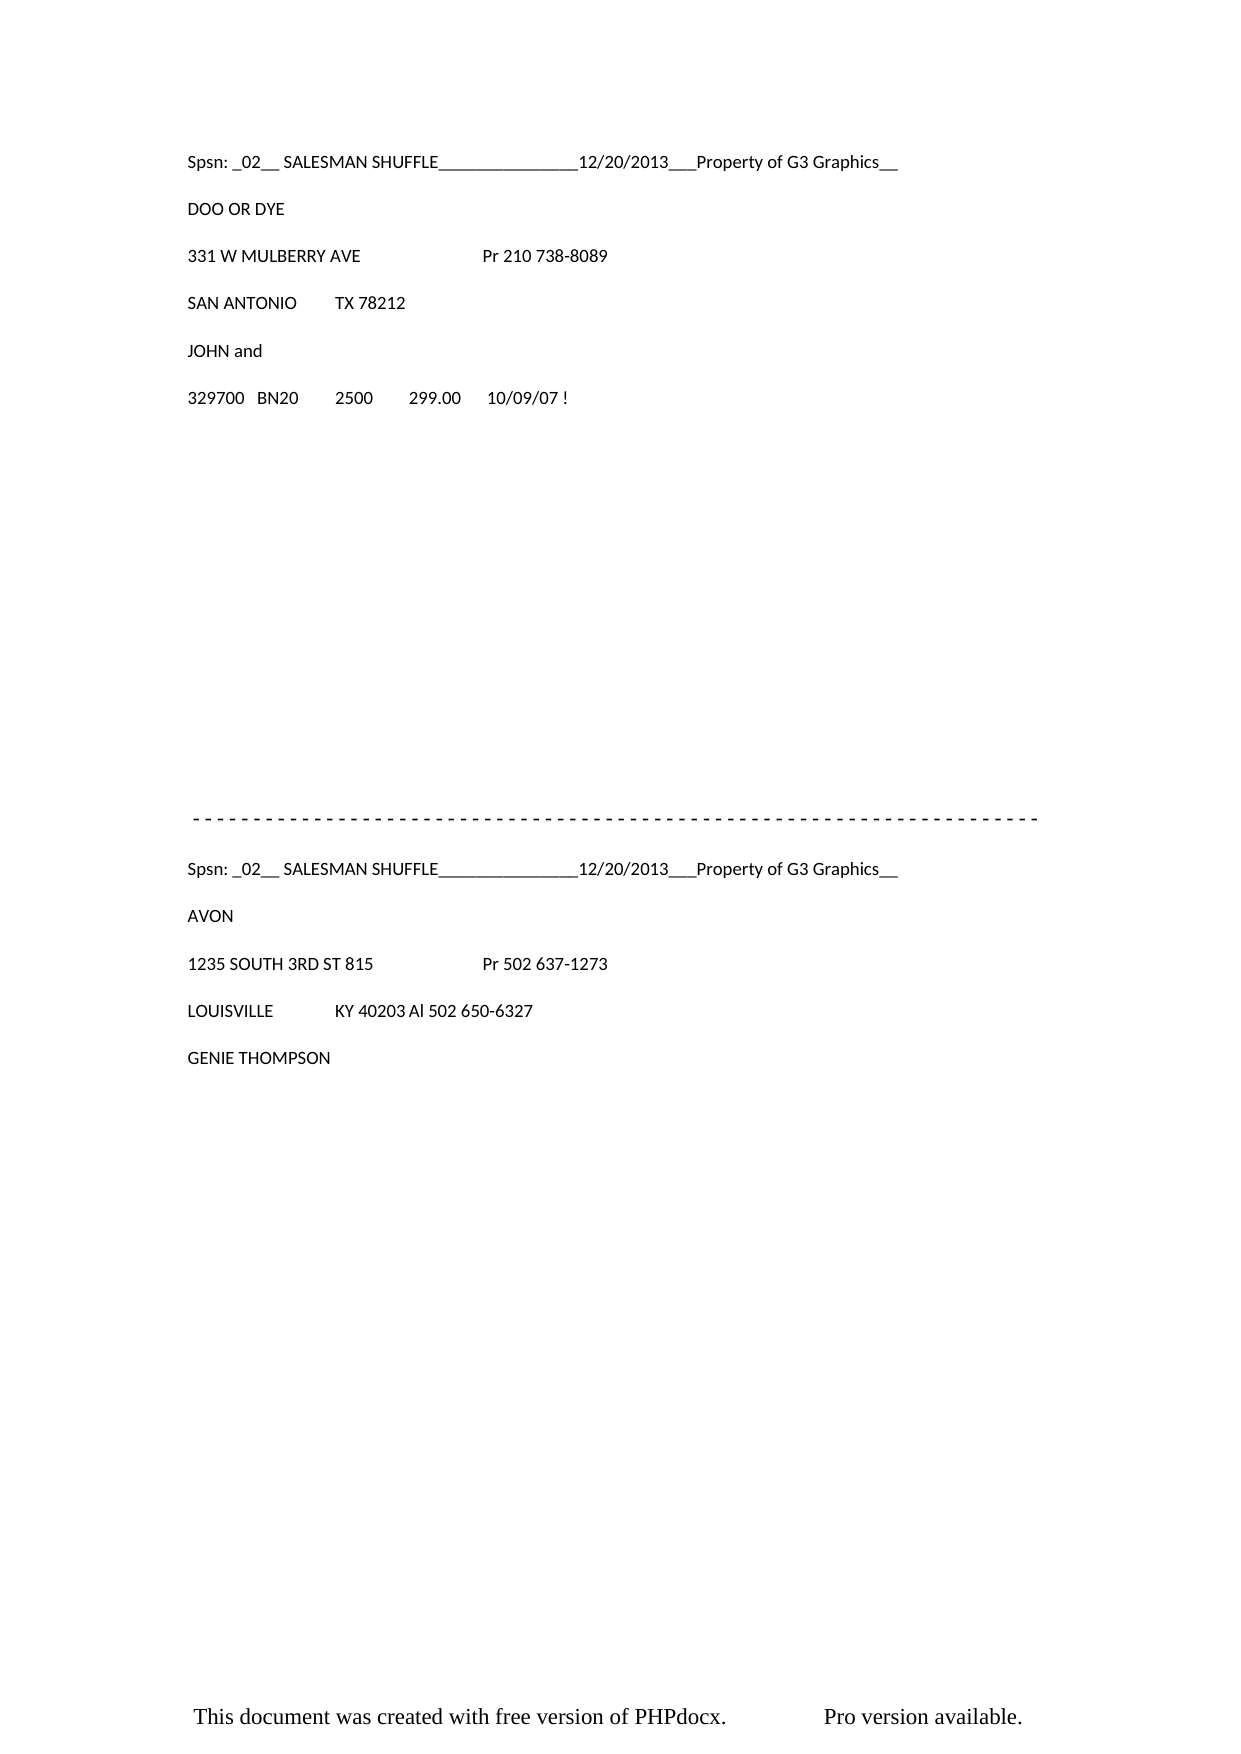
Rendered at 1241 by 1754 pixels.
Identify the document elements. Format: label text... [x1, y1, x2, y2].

text GENIE THOMPSON [187, 1046, 1053, 1069]
text AVON [187, 904, 1053, 927]
text - - - - - - - - - - - - - - - - - - - - - - - - - - - - - - - - - - - - - - - - - - - - - - - - - - - - - - - - - - - - - - - - - - - - - - [187, 804, 1053, 832]
text 331 W MULBERRY AVE Pr 210 738-8089 [187, 244, 1053, 267]
text Spsn: _02__ SALESMAN SHUFFLE_______________12/20/2013___Property of G3 Graphics__ [187, 857, 1053, 880]
text JOHN and [187, 339, 1053, 362]
text SAN ANTONIO TX 78212 [187, 292, 1053, 314]
text 1235 SOUTH 3RD ST 815 Pr 502 637-1273 [187, 952, 1053, 974]
text 329700 BN20 2500 299.00 10/09/07 ! [187, 386, 1053, 409]
text DOO OR DYE [187, 197, 1053, 220]
text LOUISVILLE KY 40203 Al 502 650-6327 [187, 999, 1053, 1022]
text Spsn: _02__ SALESMAN SHUFFLE_______________12/20/2013___Property of G3 Graphics__ [187, 150, 1053, 173]
